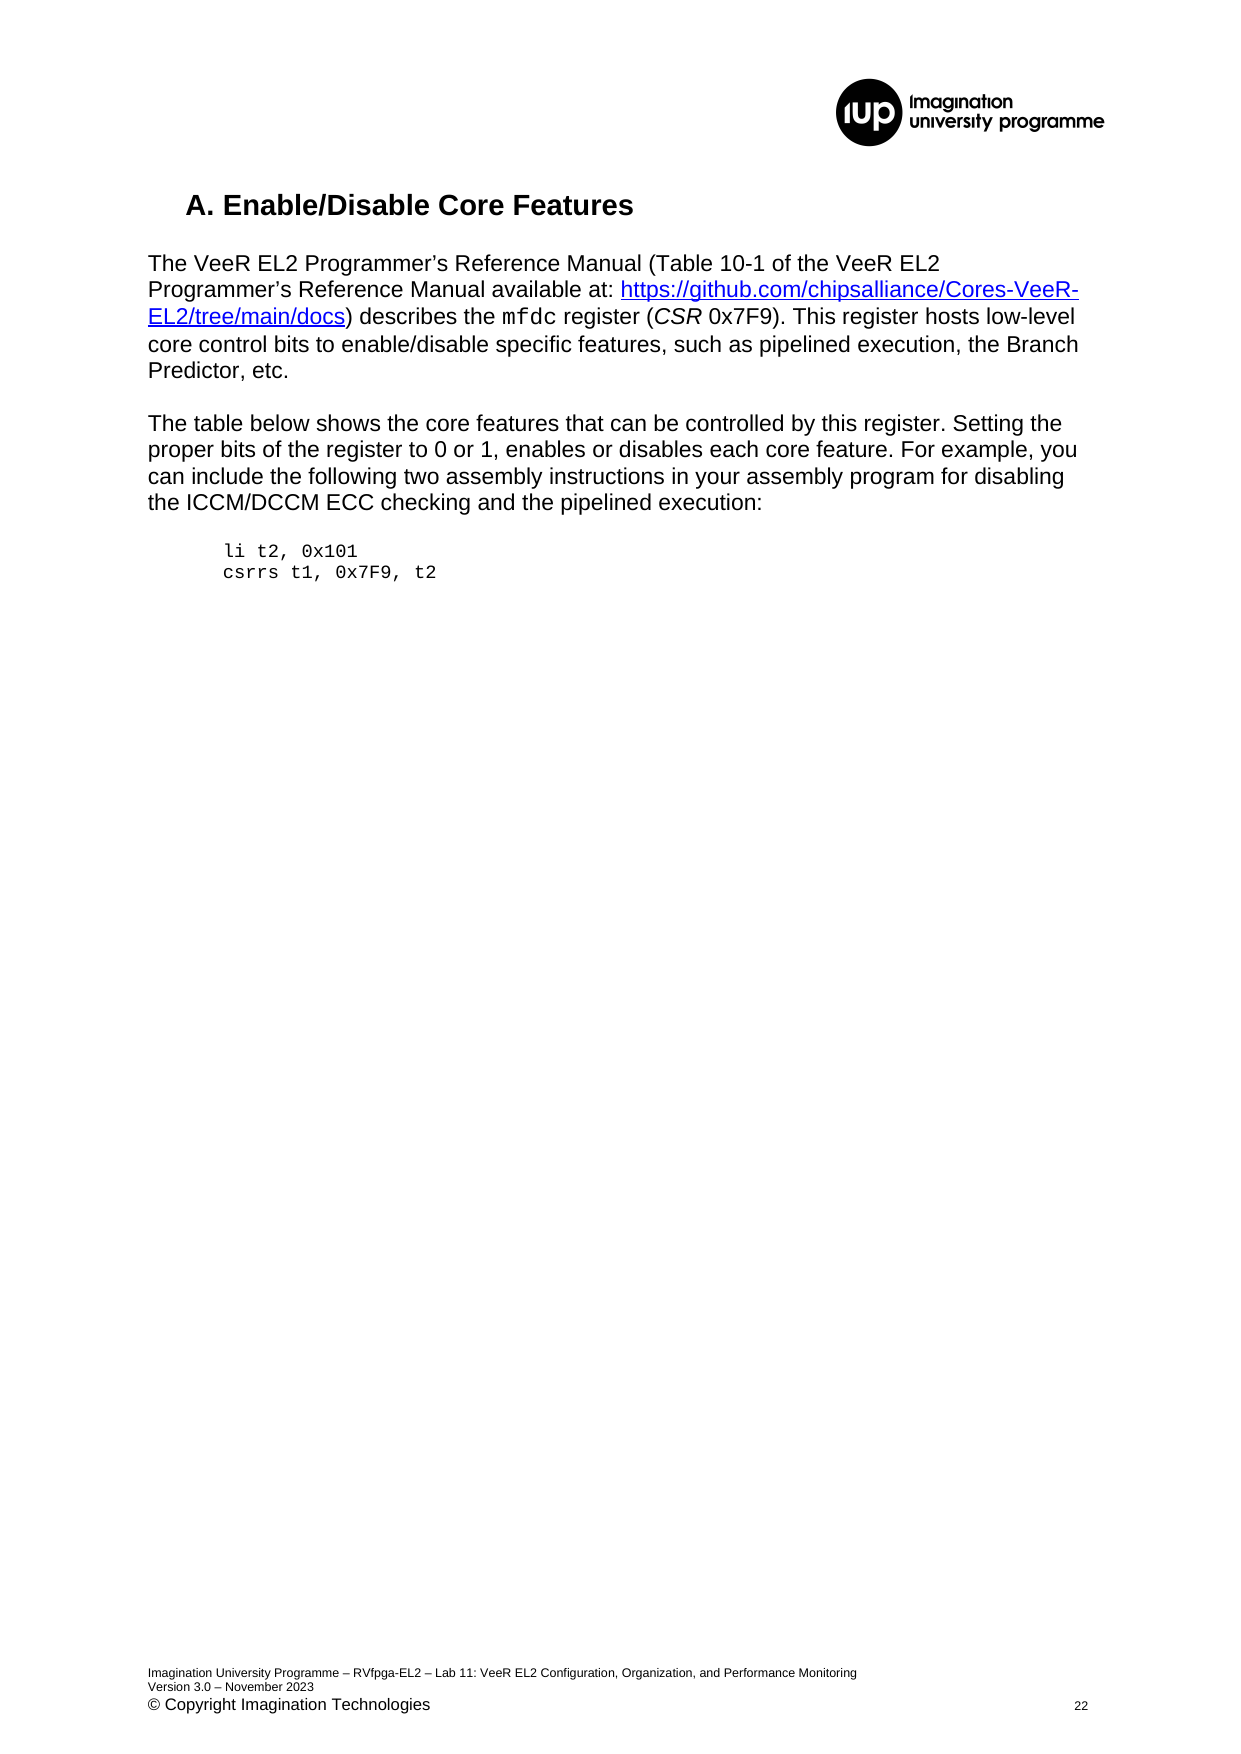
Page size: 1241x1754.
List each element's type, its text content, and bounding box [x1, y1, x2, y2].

text li t2, 0x101 csrrs t1, 0x7F9, t2 [223, 542, 1090, 584]
list Enable/Disable Core Features [185, 187, 1090, 221]
picture [834, 77, 1106, 148]
text The VeeR EL2 Programmer’s Reference Manual (Table 10-1 of the VeeR EL2 Programmer’s Reference Manual available at: https://github.com/chipsalliance/Cores-VeeR-EL2/tree/main/docs) describes the mfdc register (CSR 0x7F9). This register hosts low-level core control bits to enable/disable specific features, such as pipelined execution, the Branch Predictor, etc. [148, 250, 1090, 384]
text The table below shows the core features that can be controlled by this register. Setting the proper bits of the register to 0 or 1, enables or disables each core feature. For example, you can include the following two assembly instructions in your assembly program for disabling the ICCM/DCCM ECC checking and the pipelined execution: [148, 410, 1090, 516]
